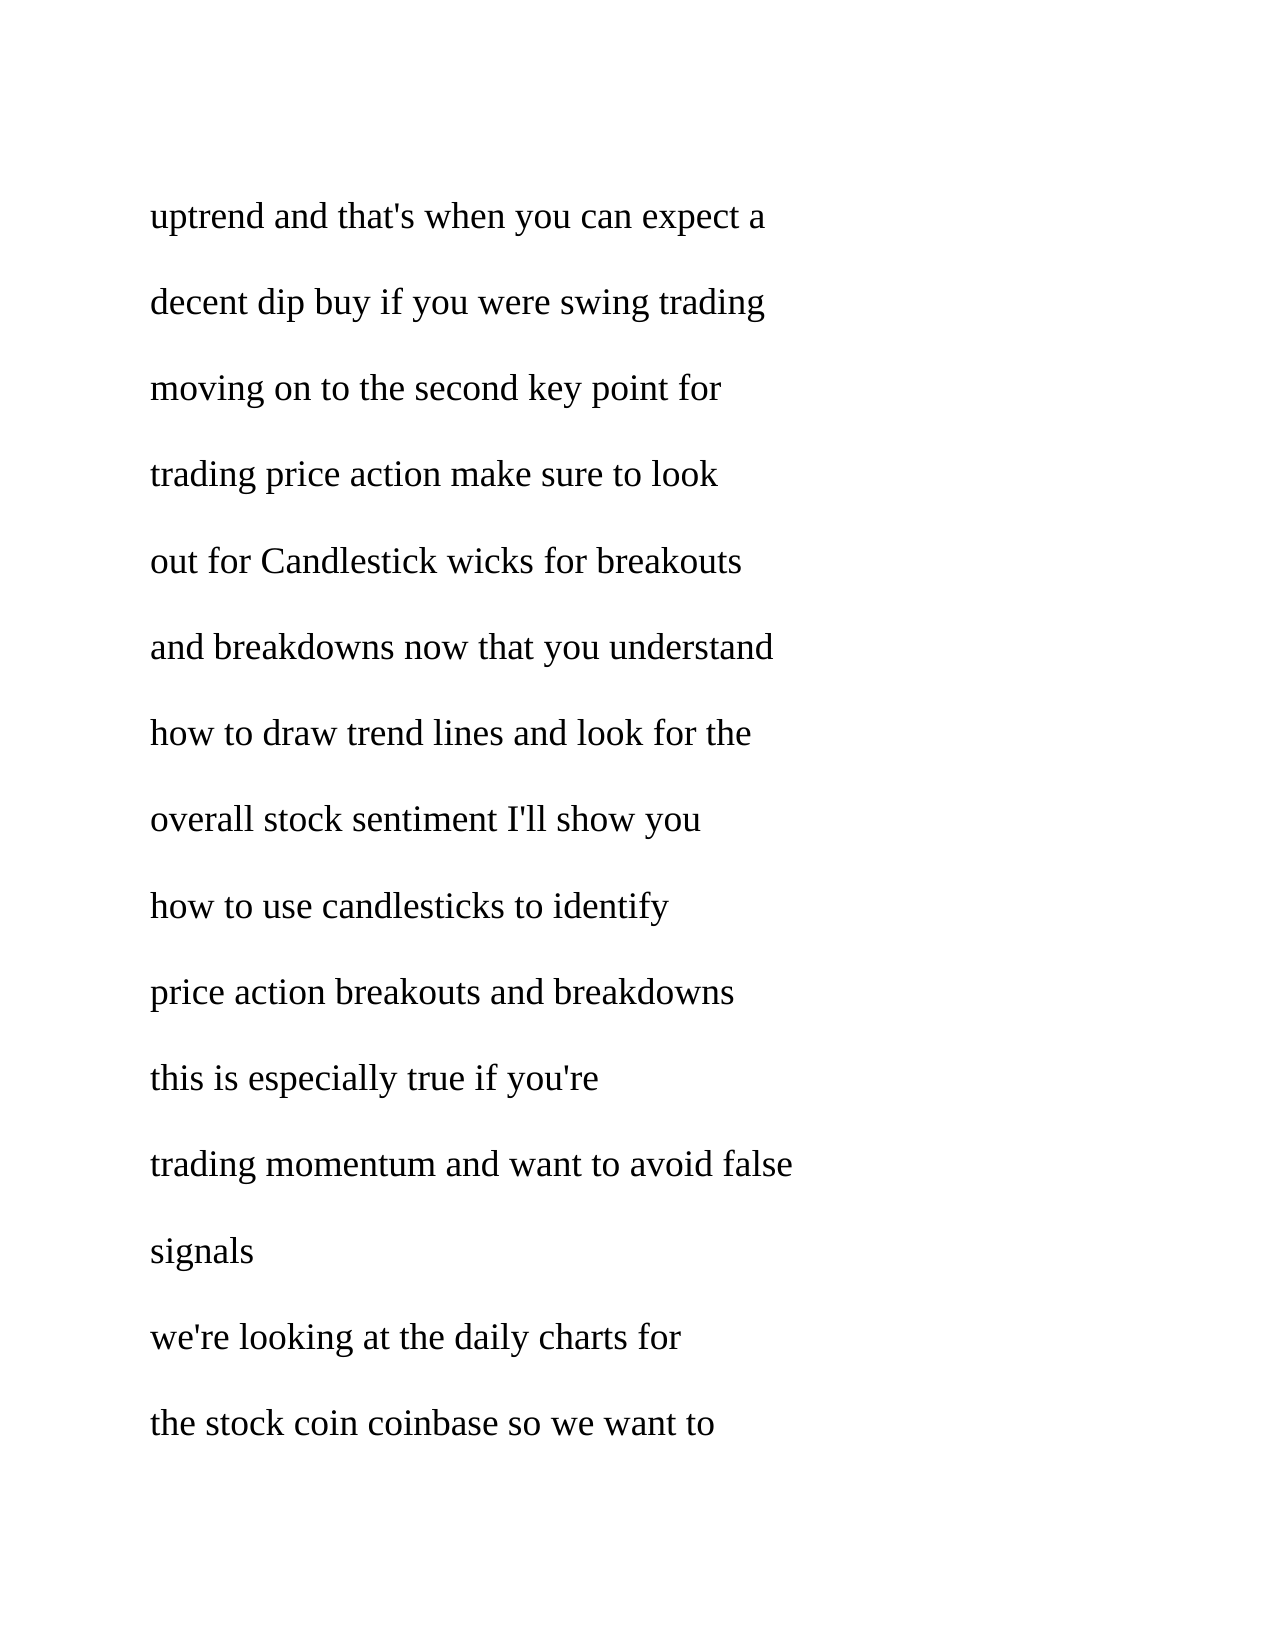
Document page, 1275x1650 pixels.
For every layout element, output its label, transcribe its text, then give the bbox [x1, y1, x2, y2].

text signals [150, 1228, 1125, 1271]
text trading momentum and want to avoid false [150, 1142, 1125, 1185]
text trading price action make sure to look [150, 452, 1125, 495]
text out for Candlestick wicks for breakouts [150, 538, 1125, 581]
text this is especially true if you're [150, 1056, 1125, 1099]
text decent dip buy if you were swing trading [150, 279, 1125, 322]
text overall stock sentiment I'll show you [150, 797, 1125, 840]
text and breakdowns now that you understand [150, 624, 1125, 667]
text moving on to the second key point for [150, 366, 1125, 409]
text uptrend and that's when you can expect a [150, 193, 1125, 236]
text the stock coin coinbase so we want to [150, 1401, 1125, 1444]
text how to draw trend lines and look for the [150, 711, 1125, 754]
text price action breakouts and breakdowns [150, 969, 1125, 1012]
text how to use candlesticks to identify [150, 883, 1125, 926]
text we're looking at the daily charts for [150, 1314, 1125, 1357]
